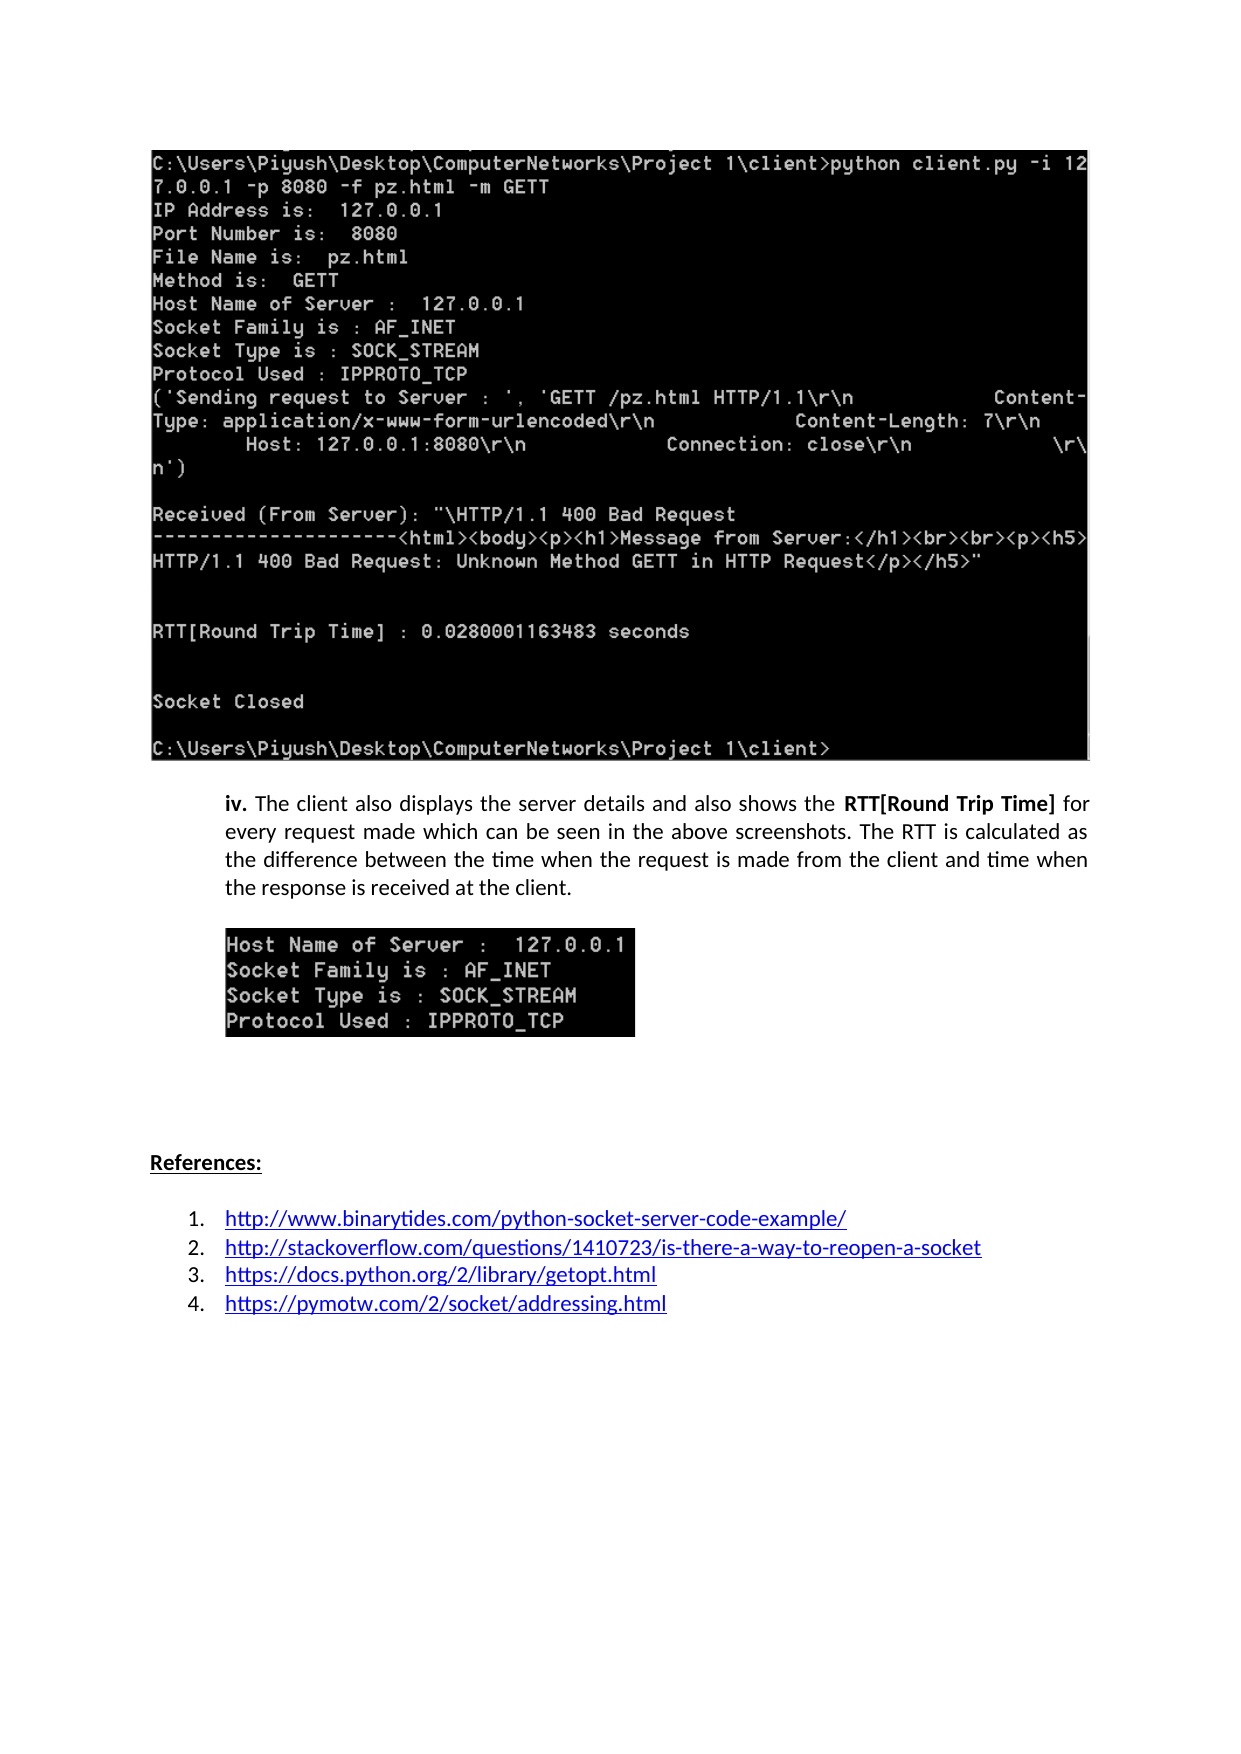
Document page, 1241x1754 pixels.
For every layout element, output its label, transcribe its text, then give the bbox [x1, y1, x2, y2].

text iv. The client also displays the server details and also shows the RTT[Round Trip Time] for every request made which can be seen in the above screenshots. The RTT is calculated as the difference between the time when the request is made from the client and time when the response is received at the client. [225, 789, 1090, 901]
list http://www.binarytides.com/python-socket-server-code-example/ [187, 1204, 1090, 1233]
list https://pymotw.com/2/socket/addressing.html [187, 1289, 1090, 1317]
picture [150, 150, 1091, 761]
text References: [150, 1148, 1090, 1177]
list https://docs.python.org/2/library/getopt.html [187, 1261, 1090, 1289]
list http://stackoverflow.com/questions/1410723/is-there-a-way-to-reopen-a-socket [187, 1233, 1090, 1261]
picture [225, 928, 636, 1037]
